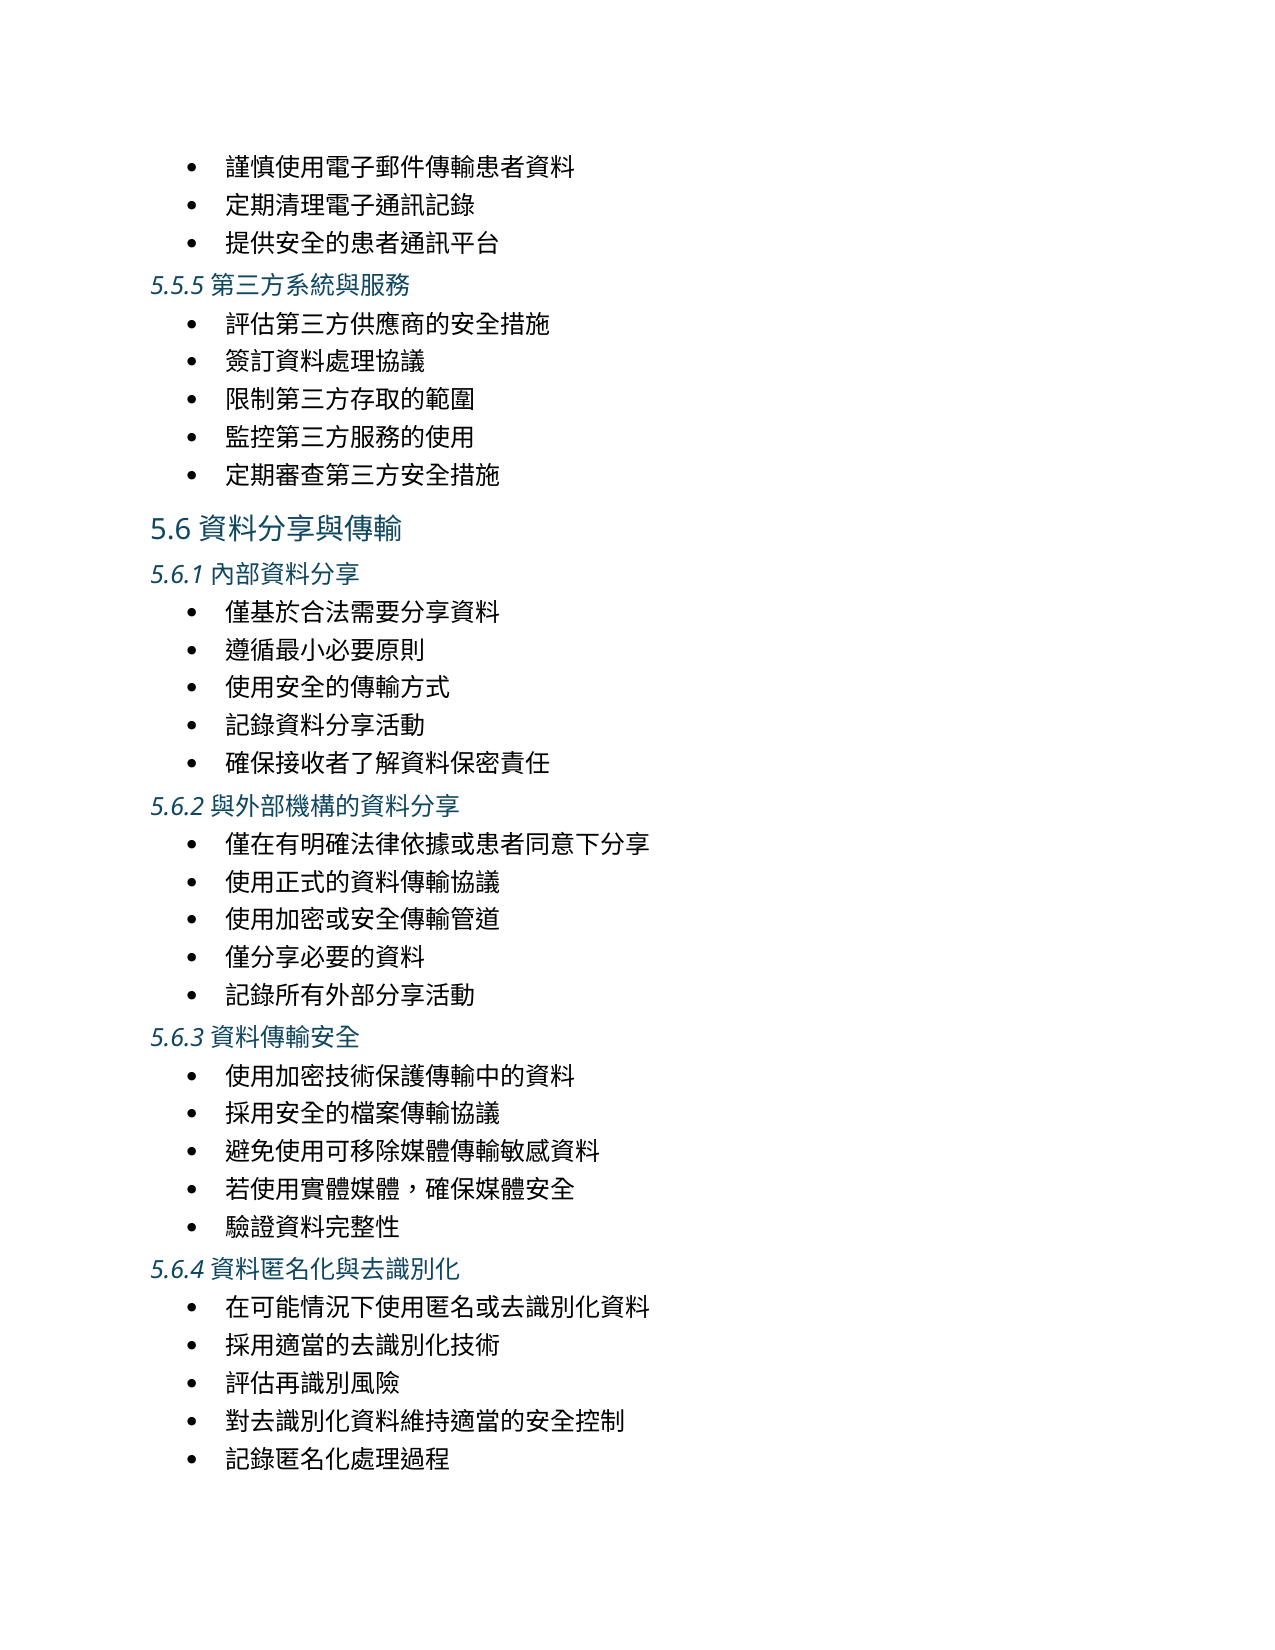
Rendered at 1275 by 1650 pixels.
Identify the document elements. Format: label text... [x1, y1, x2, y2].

list 驗證資料完整性 [187, 1209, 1125, 1243]
subtitle 5.6.2 與外部機構的資料分享 [150, 788, 1125, 822]
list 僅在有明確法律依據或患者同意下分享 [187, 826, 1125, 860]
list 使用加密或安全傳輸管道 [187, 902, 1125, 936]
list 簽訂資料處理協議 [187, 344, 1125, 378]
list 確保接收者了解資料保密責任 [187, 746, 1125, 780]
list 記錄資料分享活動 [187, 708, 1125, 742]
list 記錄所有外部分享活動 [187, 978, 1125, 1012]
subtitle 5.6.4 資料匿名化與去識別化 [150, 1252, 1125, 1286]
subtitle 5.6.3 資料傳輸安全 [150, 1020, 1125, 1054]
list 定期清理電子通訊記錄 [187, 188, 1125, 222]
list 使用正式的資料傳輸協議 [187, 864, 1125, 898]
list 監控第三方服務的使用 [187, 420, 1125, 454]
list 評估第三方供應商的安全措施 [187, 306, 1125, 340]
subtitle 5.6.1 內部資料分享 [150, 556, 1125, 590]
list 在可能情況下使用匿名或去識別化資料 [187, 1290, 1125, 1324]
list 限制第三方存取的範圍 [187, 382, 1125, 416]
subtitle 5.5.5 第三方系統與服務 [150, 268, 1125, 302]
subtitle 5.6 資料分享與傳輸 [150, 508, 1125, 548]
list 使用安全的傳輸方式 [187, 670, 1125, 704]
list 提供安全的患者通訊平台 [187, 226, 1125, 260]
list 定期審查第三方安全措施 [187, 457, 1125, 492]
list 對去識別化資料維持適當的安全控制 [187, 1403, 1125, 1438]
list 採用適當的去識別化技術 [187, 1328, 1125, 1362]
list 使用加密技術保護傳輸中的資料 [187, 1058, 1125, 1092]
list 評估再識別風險 [187, 1366, 1125, 1400]
list 記錄匿名化處理過程 [187, 1441, 1125, 1475]
list 避免使用可移除媒體傳輸敏感資料 [187, 1134, 1125, 1168]
list 遵循最小必要原則 [187, 632, 1125, 666]
list 採用安全的檔案傳輸協議 [187, 1096, 1125, 1130]
list 謹慎使用電子郵件傳輸患者資料 [187, 150, 1125, 184]
list 僅分享必要的資料 [187, 940, 1125, 974]
list 僅基於合法需要分享資料 [187, 594, 1125, 628]
list 若使用實體媒體，確保媒體安全 [187, 1172, 1125, 1206]
